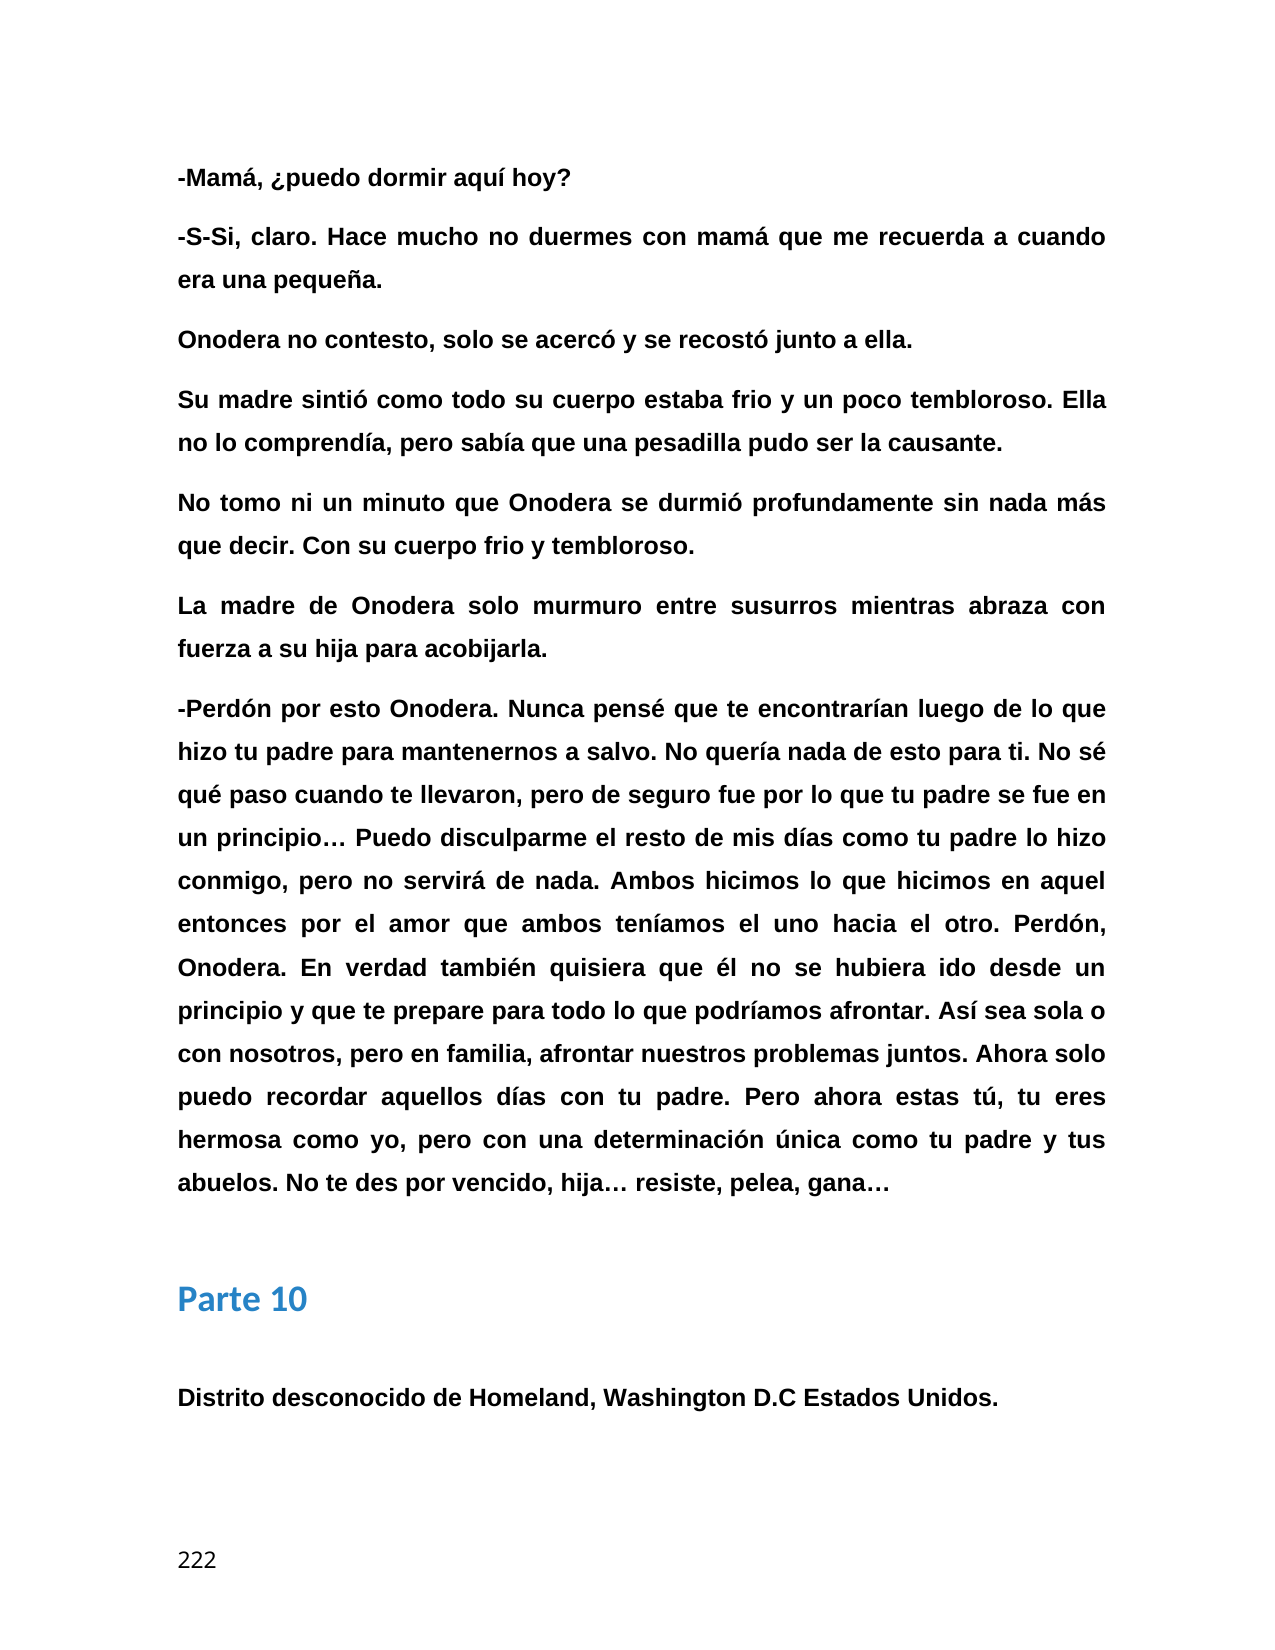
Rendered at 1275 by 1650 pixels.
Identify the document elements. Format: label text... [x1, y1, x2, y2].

text Distrito desconocido de Homeland, Washington D.C Estados Unidos. [177, 1339, 1107, 1411]
text Su madre sintió como todo su cuerpo estaba frio y un poco tembloroso. Ella no lo comprendía, pero sabía que una pesadilla pudo ser la causante. [177, 385, 1107, 457]
text -Perdón por esto Onodera. Nunca pensé que te encontrarían luego de lo que hizo tu padre para mantenernos a salvo. No quería nada de esto para ti. No sé qué paso cuando te llevaron, pero de seguro fue por lo que tu padre se fue en un principio… Puedo disculparme el resto de mis días como tu padre lo hizo conmigo, pero no servirá de nada. Ambos hicimos lo que hicimos en aquel entonces por el amor que ambos teníamos el uno hacia el otro. Perdón, Onodera. En verdad también quisiera que él no se hubiera ido desde un principio y que te prepare para todo lo que podríamos afrontar. Así sea sola o con nosotros, pero en familia, afrontar nuestros problemas juntos. Ahora solo puedo recordar aquellos días con tu padre. Pero ahora estas tú, tu eres hermosa como yo, pero con una determinación única como tu padre y tus abuelos. No te des por vencido, hija… resiste, pelea, gana… [177, 694, 1107, 1197]
text La madre de Onodera solo murmuro entre susurros mientras abraza con fuerza a su hija para acobijarla. [177, 591, 1107, 663]
text Onodera no contesto, solo se acercó y se recostó junto a ella. [177, 325, 1107, 354]
text Parte 10 [177, 1275, 1107, 1321]
text -S-Si, claro. Hace mucho no duermes con mamá que me recuerda a cuando era una pequeña. [177, 222, 1107, 294]
text -Mamá, ¿puedo dormir aquí hoy? [177, 162, 1107, 191]
text No tomo ni un minuto que Onodera se durmió profundamente sin nada más que decir. Con su cuerpo frio y tembloroso. [177, 488, 1107, 560]
